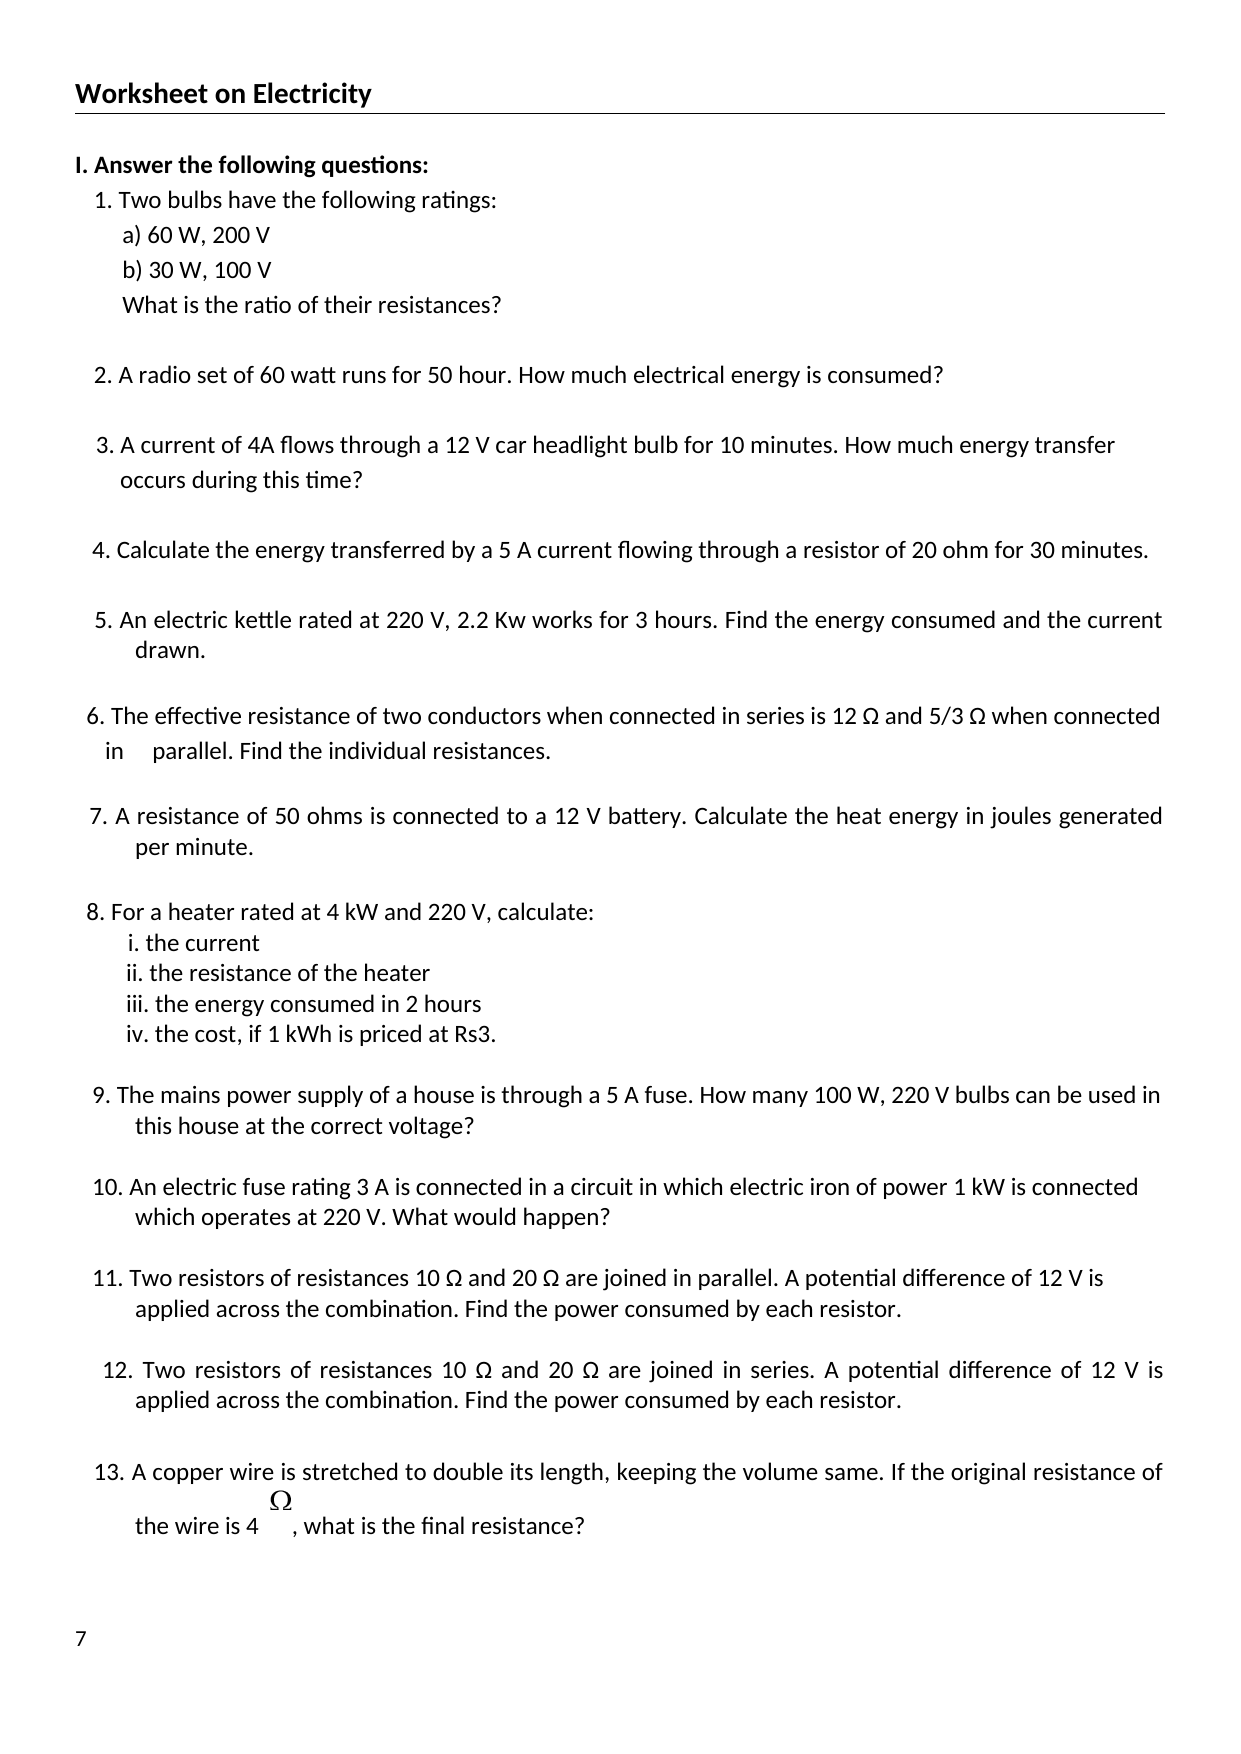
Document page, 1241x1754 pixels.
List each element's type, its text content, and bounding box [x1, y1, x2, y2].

text 1. Two bulbs have the following ratings: [75, 184, 1165, 214]
text 10. An electric fuse rating 3 A is connected in a circuit in which electric iron of power 1 kW is connected which operates at 220 V. What would happen? [75, 1171, 1165, 1232]
text ii. the resistance of the heater [75, 957, 1165, 988]
text I. Answer the following questions: [75, 149, 1165, 179]
text a) 60 W, 200 V [75, 219, 1165, 249]
text 11. Two resistors of resistances 10 Ω and 20 Ω are joined in parallel. A potential difference of 12 V is applied across the combination. Find the power consumed by each resistor. [75, 1263, 1165, 1324]
text 6. The effective resistance of two conductors when connected in series is 12 Ω and 5/3 Ω when connected in parallel. Find the individual resistances. [75, 700, 1165, 765]
text What is the ratio of their resistances? [75, 289, 1165, 319]
text b) 30 W, 100 V [75, 254, 1165, 284]
text 9. The mains power supply of a house is through a 5 A fuse. How many 100 W, 220 V bulbs can be used in this house at the correct voltage? [75, 1079, 1165, 1141]
text i. the current [75, 927, 1165, 957]
text 5. An electric kettle rated at 220 V, 2.2 Kw works for 3 hours. Find the energy consumed and the current drawn. [75, 604, 1165, 665]
picture [270, 1490, 292, 1510]
text Worksheet on Electricity [75, 75, 1165, 113]
text 2. A radio set of 60 watt runs for 50 hour. How much electrical energy is consumed? [75, 359, 1165, 389]
text 3. A current of 4A flows through a 12 V car headlight bulb for 10 minutes. How much energy transfer occurs during this time? [90, 429, 1165, 494]
text iv. the cost, if 1 kWh is priced at Rs3. [75, 1018, 1165, 1049]
text 8. For a heater rated at 4 kW and 220 V, calculate: [75, 896, 1165, 927]
text 13. A copper wire is stretched to double its length, keeping the volume same. If the original resistance of the wire is 4 , what is the final resistance? [75, 1456, 1165, 1541]
text 12. Two resistors of resistances 10 Ω and 20 Ω are joined in series. A potential difference of 12 V is applied across the combination. Find the power consumed by each resistor. [75, 1354, 1165, 1415]
text iii. the energy consumed in 2 hours [75, 988, 1165, 1018]
text 4. Calculate the energy transferred by a 5 A current flowing through a resistor of 20 ohm for 30 minutes. [75, 534, 1165, 564]
text 7. A resistance of 50 ohms is connected to a 12 V battery. Calculate the heat energy in joules generated per minute. [75, 800, 1165, 861]
